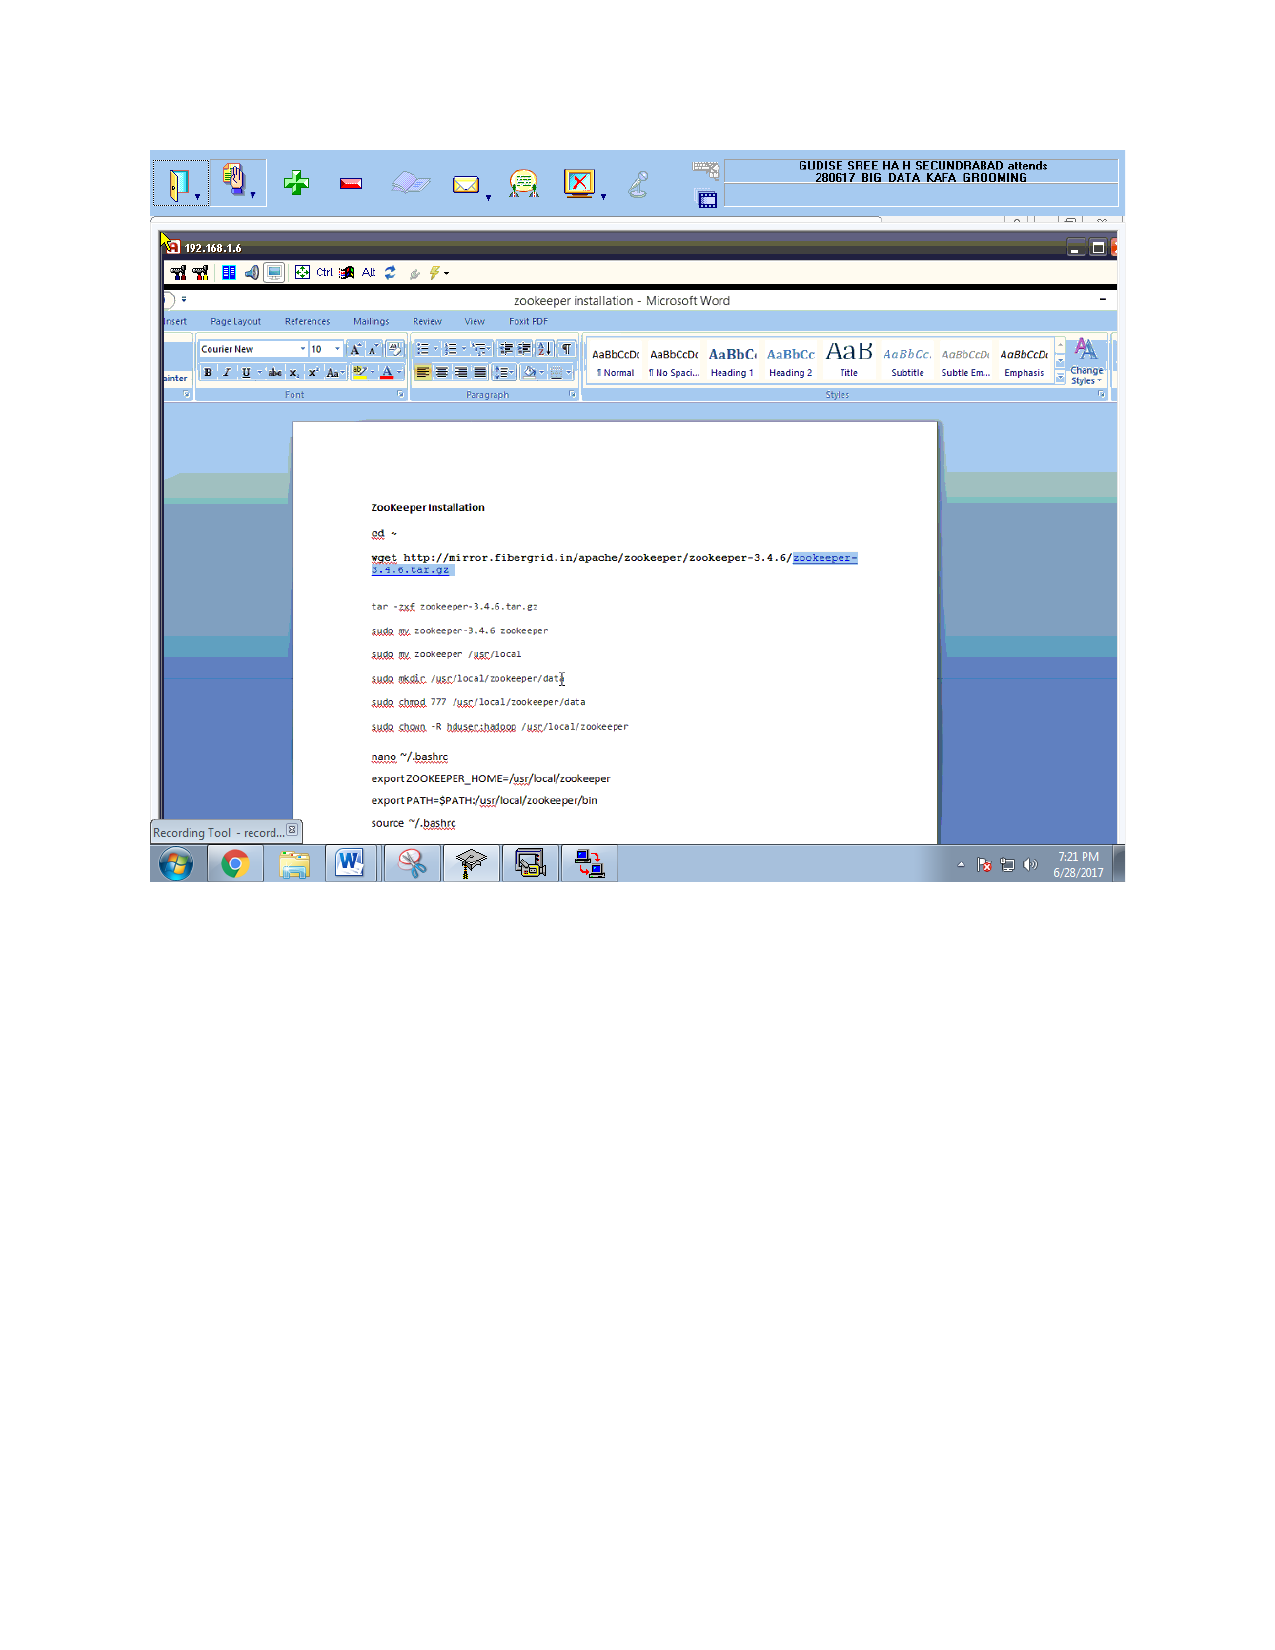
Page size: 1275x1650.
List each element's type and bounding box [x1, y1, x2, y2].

picture [150, 150, 1125, 882]
